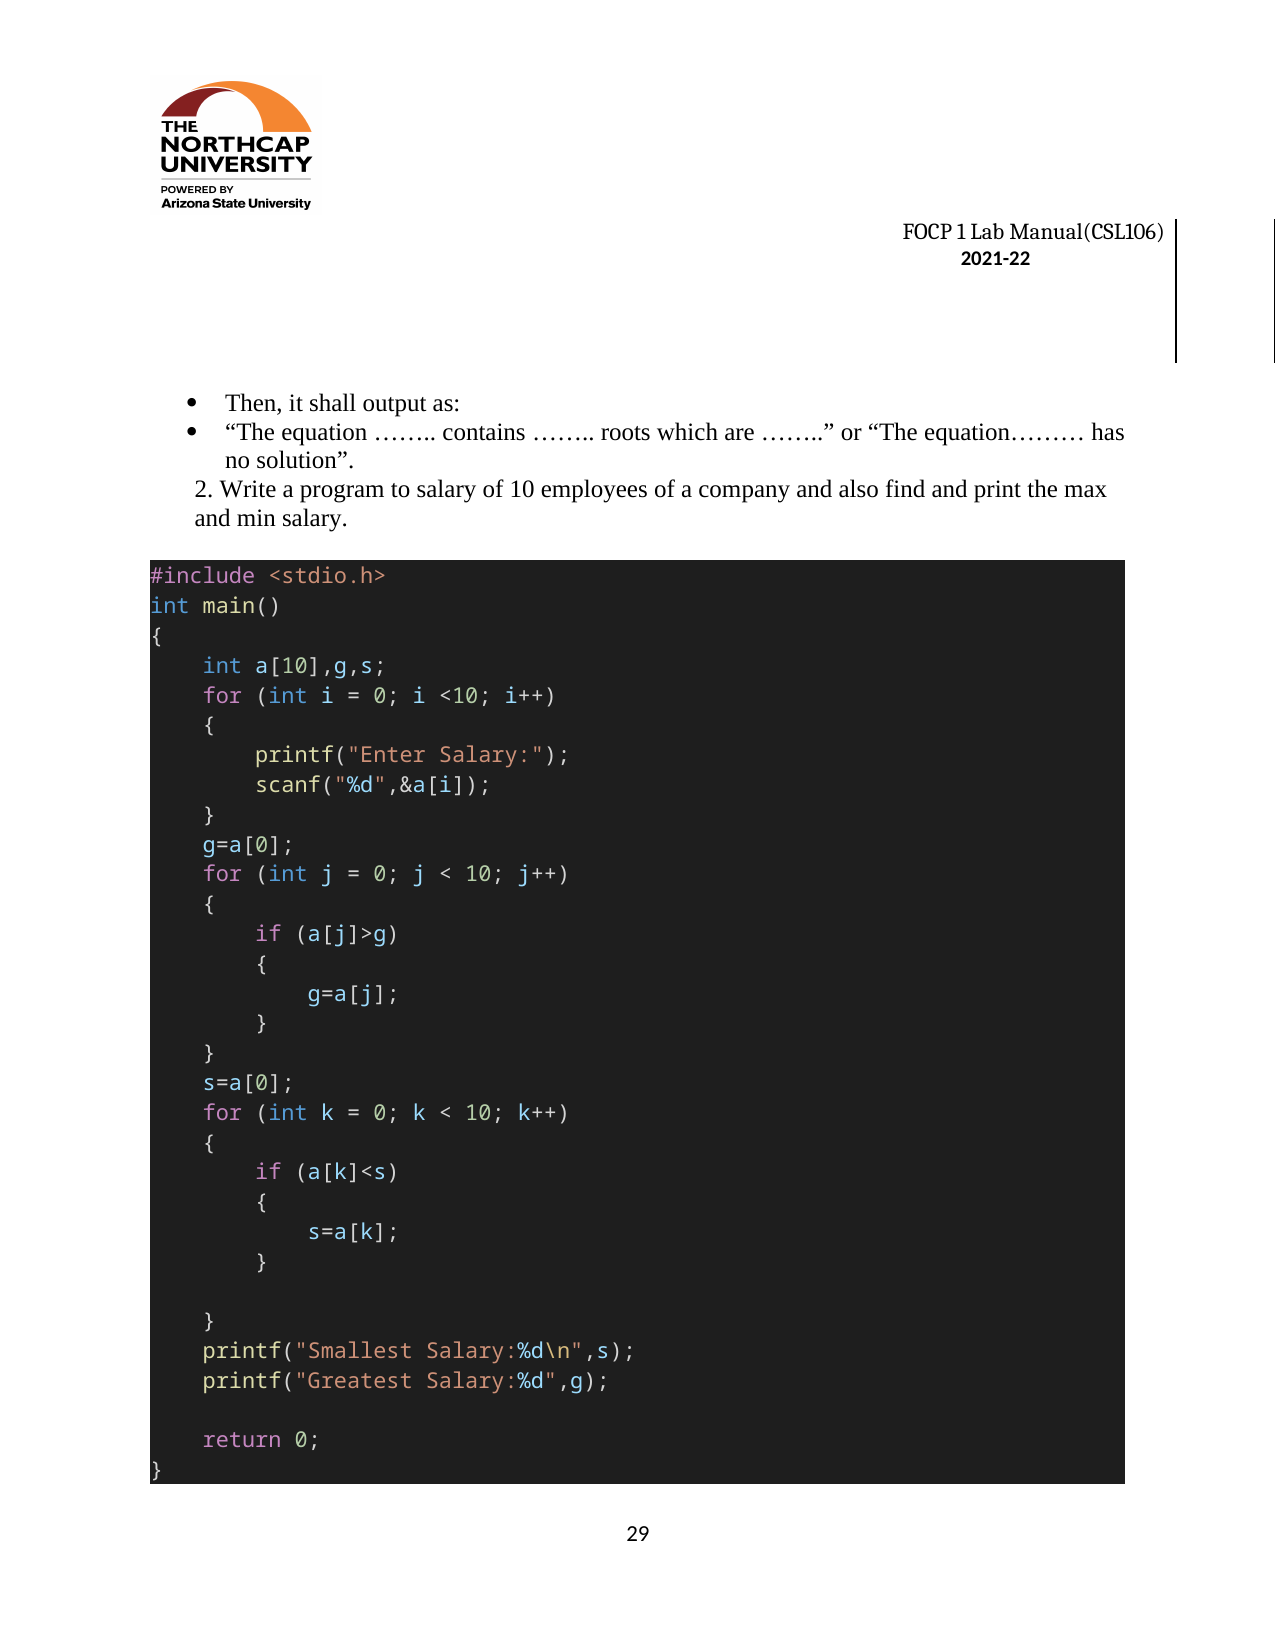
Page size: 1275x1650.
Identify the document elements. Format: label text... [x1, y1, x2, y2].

text { [150, 709, 1125, 739]
text printf("Enter Salary:"); [150, 739, 1125, 769]
text { [150, 620, 1125, 650]
text g=a[0]; [150, 828, 1125, 858]
text g=a[j]; [150, 977, 1125, 1007]
text } [150, 1246, 1125, 1275]
text { [150, 1126, 1125, 1156]
text } [150, 1007, 1125, 1037]
text } [150, 1305, 1125, 1335]
text for (int j = 0; j < 10; j++) [150, 858, 1125, 888]
text } [150, 1454, 1125, 1484]
text int main() [150, 590, 1125, 620]
list Then, it shall output as: [187, 388, 1125, 417]
text printf("Smallest Salary:%d\n",s); [150, 1335, 1125, 1365]
text { [150, 888, 1125, 918]
text for (int i = 0; i <10; i++) [150, 679, 1125, 709]
list “The equation …….. contains …….. roots which are ……..” or “The equation……… has no solution”. [187, 417, 1125, 474]
text } [150, 799, 1125, 828]
text 2. Write a program to salary of 10 employees of a company and also find and print the max and min salary. [194, 474, 1125, 532]
text if (a[j]>g) [150, 918, 1125, 948]
text return 0; [150, 1424, 1125, 1454]
text { [150, 948, 1125, 977]
text { [150, 1186, 1125, 1216]
text s=a[0]; [150, 1067, 1125, 1097]
text scanf("%d",&a[i]); [150, 769, 1125, 799]
text printf("Greatest Salary:%d",g); [150, 1365, 1125, 1394]
picture [150, 75, 323, 215]
text s=a[k]; [150, 1216, 1125, 1246]
text } [150, 1037, 1125, 1067]
text int a[10],g,s; [150, 650, 1125, 679]
text #include <stdio.h> [150, 560, 1125, 590]
text if (a[k]<s) [150, 1156, 1125, 1186]
text for (int k = 0; k < 10; k++) [150, 1097, 1125, 1126]
